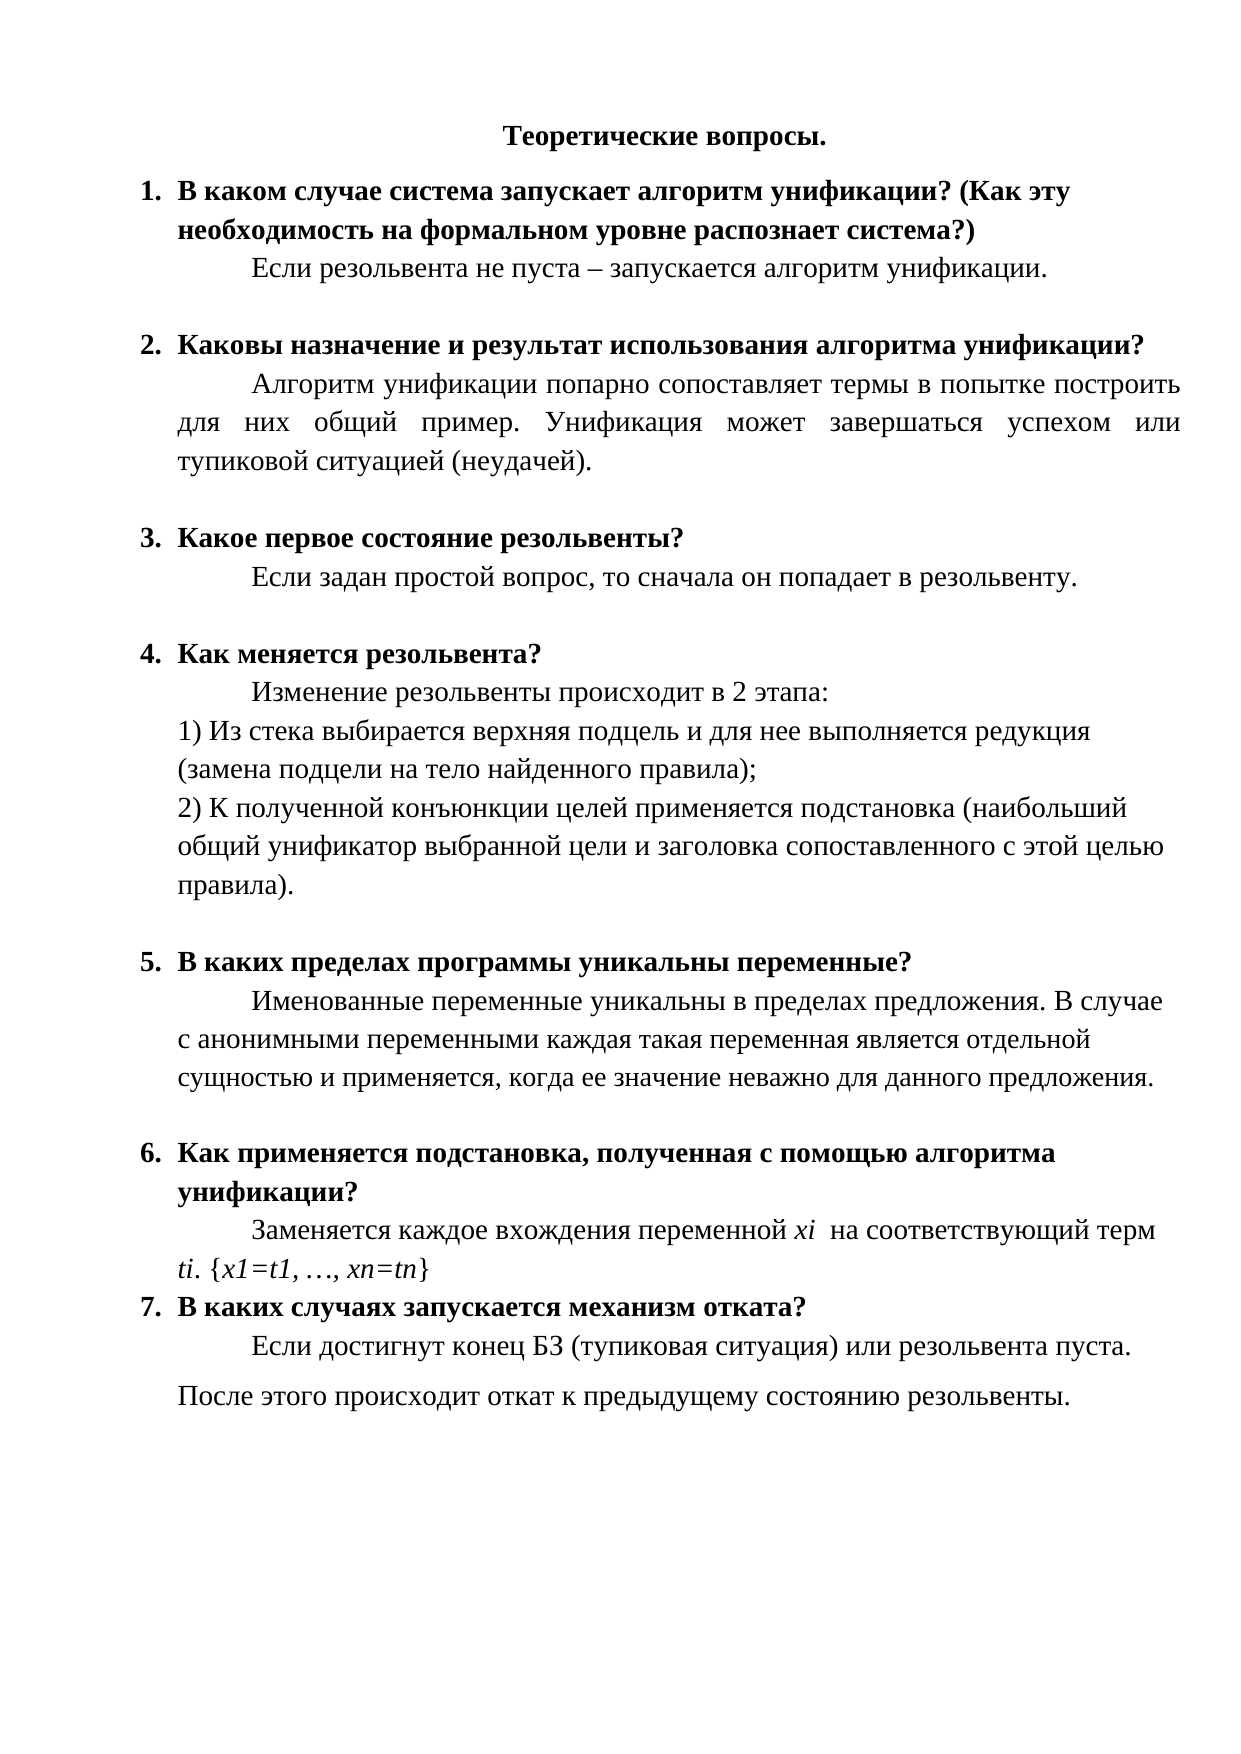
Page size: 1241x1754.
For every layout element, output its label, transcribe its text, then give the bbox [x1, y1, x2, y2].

list В каких пределах программы уникальны переменные? [140, 944, 1182, 978]
list Eсли резольвента не пуста – запускается алгоритм унификации. [177, 250, 1182, 284]
list Если задан простой вопрос, то сначала он попадает в резольвенту. [177, 559, 1182, 592]
list Заменяется каждое вхождения переменной xi на соответствующий терм ti. {x1=t1, …, xn=tn} [177, 1212, 1182, 1284]
list 1) Из стека выбирается верхняя подцель и для нее выполняется редукция (замена подцели на тело найденного правила); [177, 713, 1182, 785]
list В каком случае система запускает алгоритм унификации? (Как эту необходимость на формальном уровне распознает система?) [140, 173, 1182, 245]
list Изменение резольвенты происходит в 2 этапа: [177, 674, 1182, 708]
list 2) К полученной конъюнкции целей применяется подстановка (наибольший общий унификатор выбранной цели и заголовка сопоставленного с этой целью правила). [177, 790, 1182, 901]
list В каких случаях запускается механизм отката? [140, 1289, 1182, 1323]
list Каковы назначение и результат использования алгоритма унификации? [140, 327, 1182, 361]
list Как меняется резольвента? [140, 636, 1182, 669]
list Алгоритм унификации попарно сопоставляет термы в попытке построить для них общий пример. Унификация может завершаться успехом или тупиковой ситуацией (неудачей). [177, 366, 1182, 477]
list Как применяется подстановка, полученная с помощью алгоритма унификации? [140, 1135, 1182, 1207]
list Именованные переменные уникальны в пределах предложения. В случае с анонимными переменными каждая такая переменная является отдельной сущностью и применяется, когда ее значение неважно для данного предложения. [177, 983, 1182, 1092]
text Если достигнут конец БЗ (тупиковая ситуация) или резольвента пуста. После этого происходит откат к предыдущему состоянию резольвенты. [177, 1328, 1152, 1412]
list Какое первое состояние резольвенты? [140, 520, 1182, 554]
text Теоретические вопросы. [148, 118, 1152, 152]
